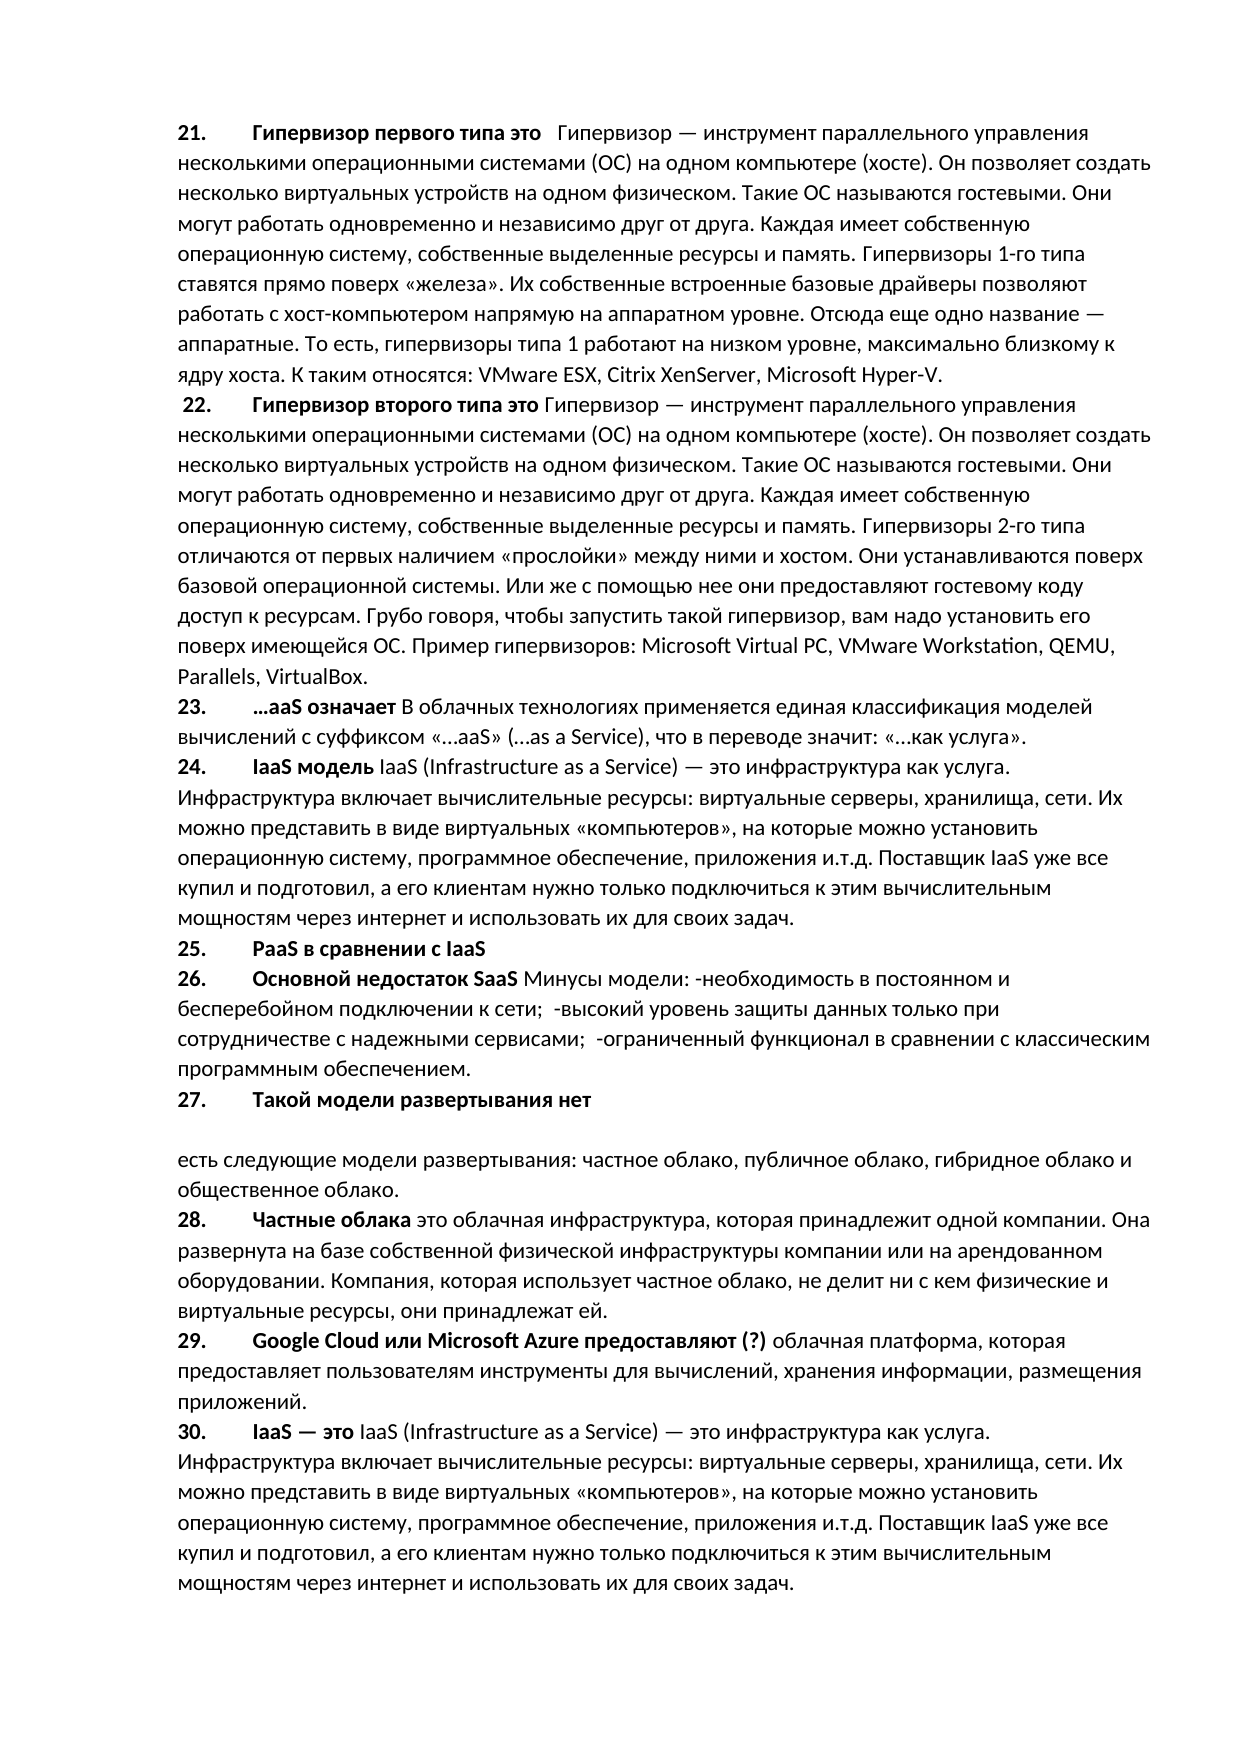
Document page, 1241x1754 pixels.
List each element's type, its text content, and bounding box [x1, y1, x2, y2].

text 29. Google Cloud или Microsoft Azure предоставляют (?) облачная платформа, которая предоставляет пользователям инструменты для вычислений, хранения информации, размещения приложений. [177, 1326, 1152, 1415]
text 25. PaaS в сравнении с IaaS [177, 934, 1152, 962]
text 26. Основной недостаток SaaS Минусы модели: -необходимость в постоянном и бесперебойном подключении к сети; -высокий уровень защиты данных только при сотрудничестве с надежными сервисами; -ограниченный функционал в сравнении с классическим программным обеспечением. [177, 964, 1152, 1083]
text 21. Гипервизор первого типа это Гипервизор — инструмент параллельного управления несколькими операционными системами (ОС) на одном компьютере (хосте). Он позволяет создать несколько виртуальных устройств на одном физическом. Такие ОС называются гостевыми. Они могут работать одновременно и независимо друг от друга. Каждая имеет собственную операционную систему, собственные выделенные ресурсы и память. Гипервизоры 1-го типа ставятся прямо поверх «железа». Их собственные встроенные базовые драйверы позволяют работать с хост-компьютером напрямую на аппаратном уровне. Отсюда еще одно название — аппаратные. То есть, гипервизоры типа 1 работают на низком уровне, максимально близкому к ядру хоста. К таким относятся: VMware ESX, Citrix XenServer, Microsoft Hyper-V. [177, 118, 1152, 388]
text 30. IaaS — это IaaS (Infrastructure as a Service) — это инфраструктура как услуга. Инфраструктура включает вычислительные ресурсы: виртуальные серверы, хранилища, сети. Их можно представить в виде виртуальных «компьютеров», на которые можно установить операционную систему, программное обеспечение, приложения и.т.д. Поставщик IaaS уже все купил и подготовил, а его клиентам нужно только подключиться к этим вычислительным мощностям через интернет и использовать их для своих задач. [177, 1417, 1152, 1596]
text 28. Частные облака это облачная инфраструктура, которая принадлежит одной компании. Она развернута на базе собственной физической инфраструктуры компании или на арендованном оборудовании. Компания, которая использует частное облако, не делит ни с кем физические и виртуальные ресурсы, они принадлежат ей. [177, 1206, 1152, 1324]
text 23. …aaS означает В облачных технологиях применяется единая классификация моделей вычислений с суффиксом «…aaS» (…as a Service), что в переводе значит: «…как услуга». [177, 692, 1152, 750]
text есть следующие модели развертывания: частное облако, публичное облако, гибридное облако и общественное облако. [177, 1145, 1152, 1203]
text 22. Гипервизор второго типа это Гипервизор — инструмент параллельного управления несколькими операционными системами (ОС) на одном компьютере (хосте). Он позволяет создать несколько виртуальных устройств на одном физическом. Такие ОС называются гостевыми. Они могут работать одновременно и независимо друг от друга. Каждая имеет собственную операционную систему, собственные выделенные ресурсы и память. Гипервизоры 2-го типа отличаются от первых наличием «прослойки» между ними и хостом. Они устанавливаются поверх базовой операционной системы. Или же с помощью нее они предоставляют гостевому коду доступ к ресурсам. Грубо говоря, чтобы запустить такой гипервизор, вам надо установить его поверх имеющейся ОС. Пример гипервизоров: Microsoft Virtual PC, VMware Workstation, QEMU, Parallels, VirtualBox. [177, 390, 1152, 690]
text 24. IaaS модель IaaS (Infrastructure as a Service) — это инфраструктура как услуга. Инфраструктура включает вычислительные ресурсы: виртуальные серверы, хранилища, сети. Их можно представить в виде виртуальных «компьютеров», на которые можно установить операционную систему, программное обеспечение, приложения и.т.д. Поставщик IaaS уже все купил и подготовил, а его клиентам нужно только подключиться к этим вычислительным мощностям через интернет и использовать их для своих задач. [177, 752, 1152, 932]
text 27. Такой модели развертывания нет [177, 1085, 1152, 1113]
